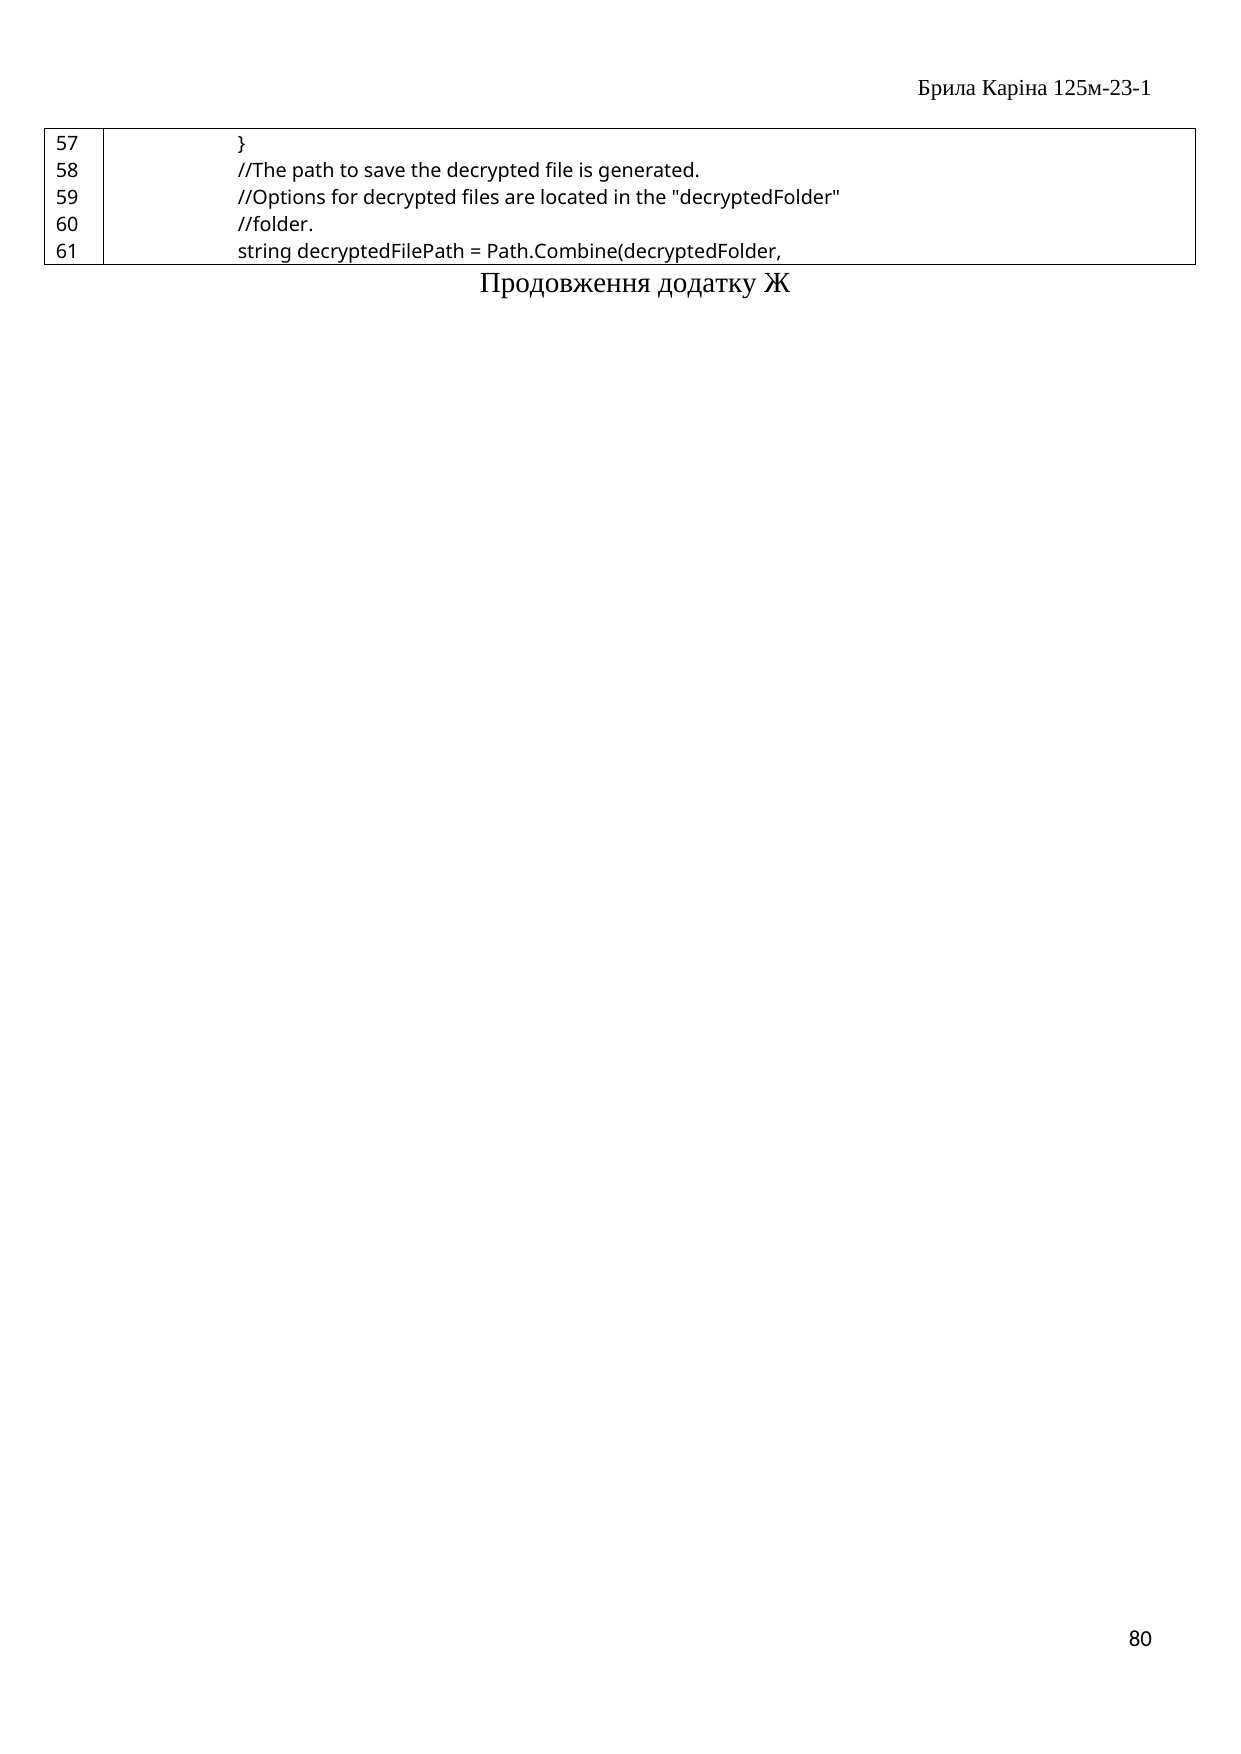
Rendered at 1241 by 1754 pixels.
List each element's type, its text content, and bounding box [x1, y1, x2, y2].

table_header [104, 129, 1195, 264]
text Продовження додатку Ж [118, 265, 1152, 299]
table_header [45, 129, 103, 264]
